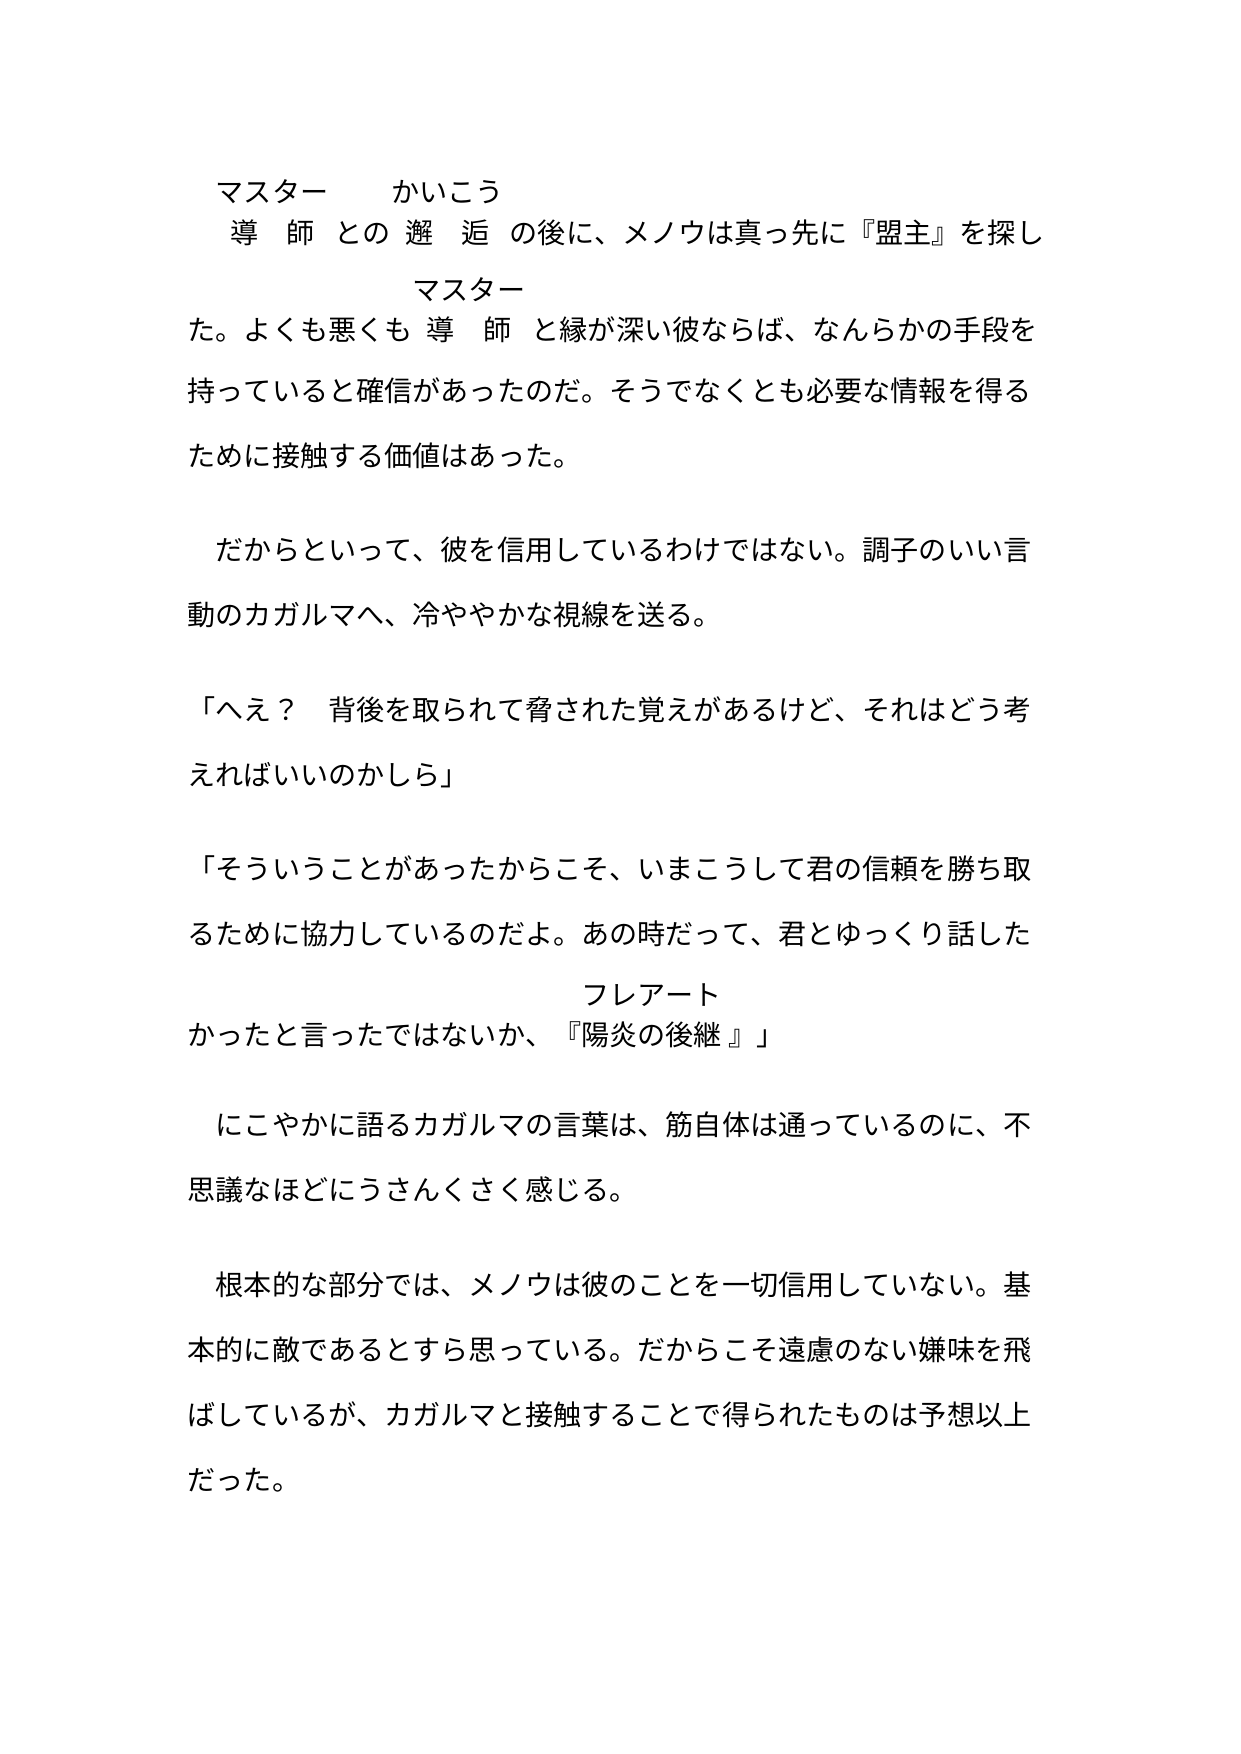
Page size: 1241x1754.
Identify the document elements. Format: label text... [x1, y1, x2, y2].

text 「へえ？ 背後を取られて脅された覚えがあるけど、それはどう考えればいいのかしら」 [187, 675, 1053, 805]
text だからといって、彼を信用しているわけではない。調子のいい言動のカガルマへ、冷ややかな視線を送る。 [187, 516, 1053, 646]
text にこやかに語るカガルマの言葉は、筋自体は通っているのに、不思議なほどにうさんくさく感じる。 [187, 1091, 1053, 1221]
text 根本的な部分では、メノウは彼のことを一切信用していない。基本的に敵であるとすら思っている。だからこそ遠慮のない嫌味を飛ばしているが、カガルマと接触することで得られたものは予想以上だった。 [187, 1250, 1053, 1510]
text との の後に、メノウは真っ先に『盟主』を探した。よくも悪くも と縁が深い彼ならば、なんらかの手段を持っていると確信があったのだ。そうでなくとも必要な情報を得るために接触する価値はあった。 [187, 162, 1053, 487]
text 「そういうことがあったからこそ、いまこうして君の信頼を勝ち取るために協力しているのだよ。あの時だって、君とゆっくり話したかったと言ったではないか、『 』」 [187, 834, 1053, 1062]
